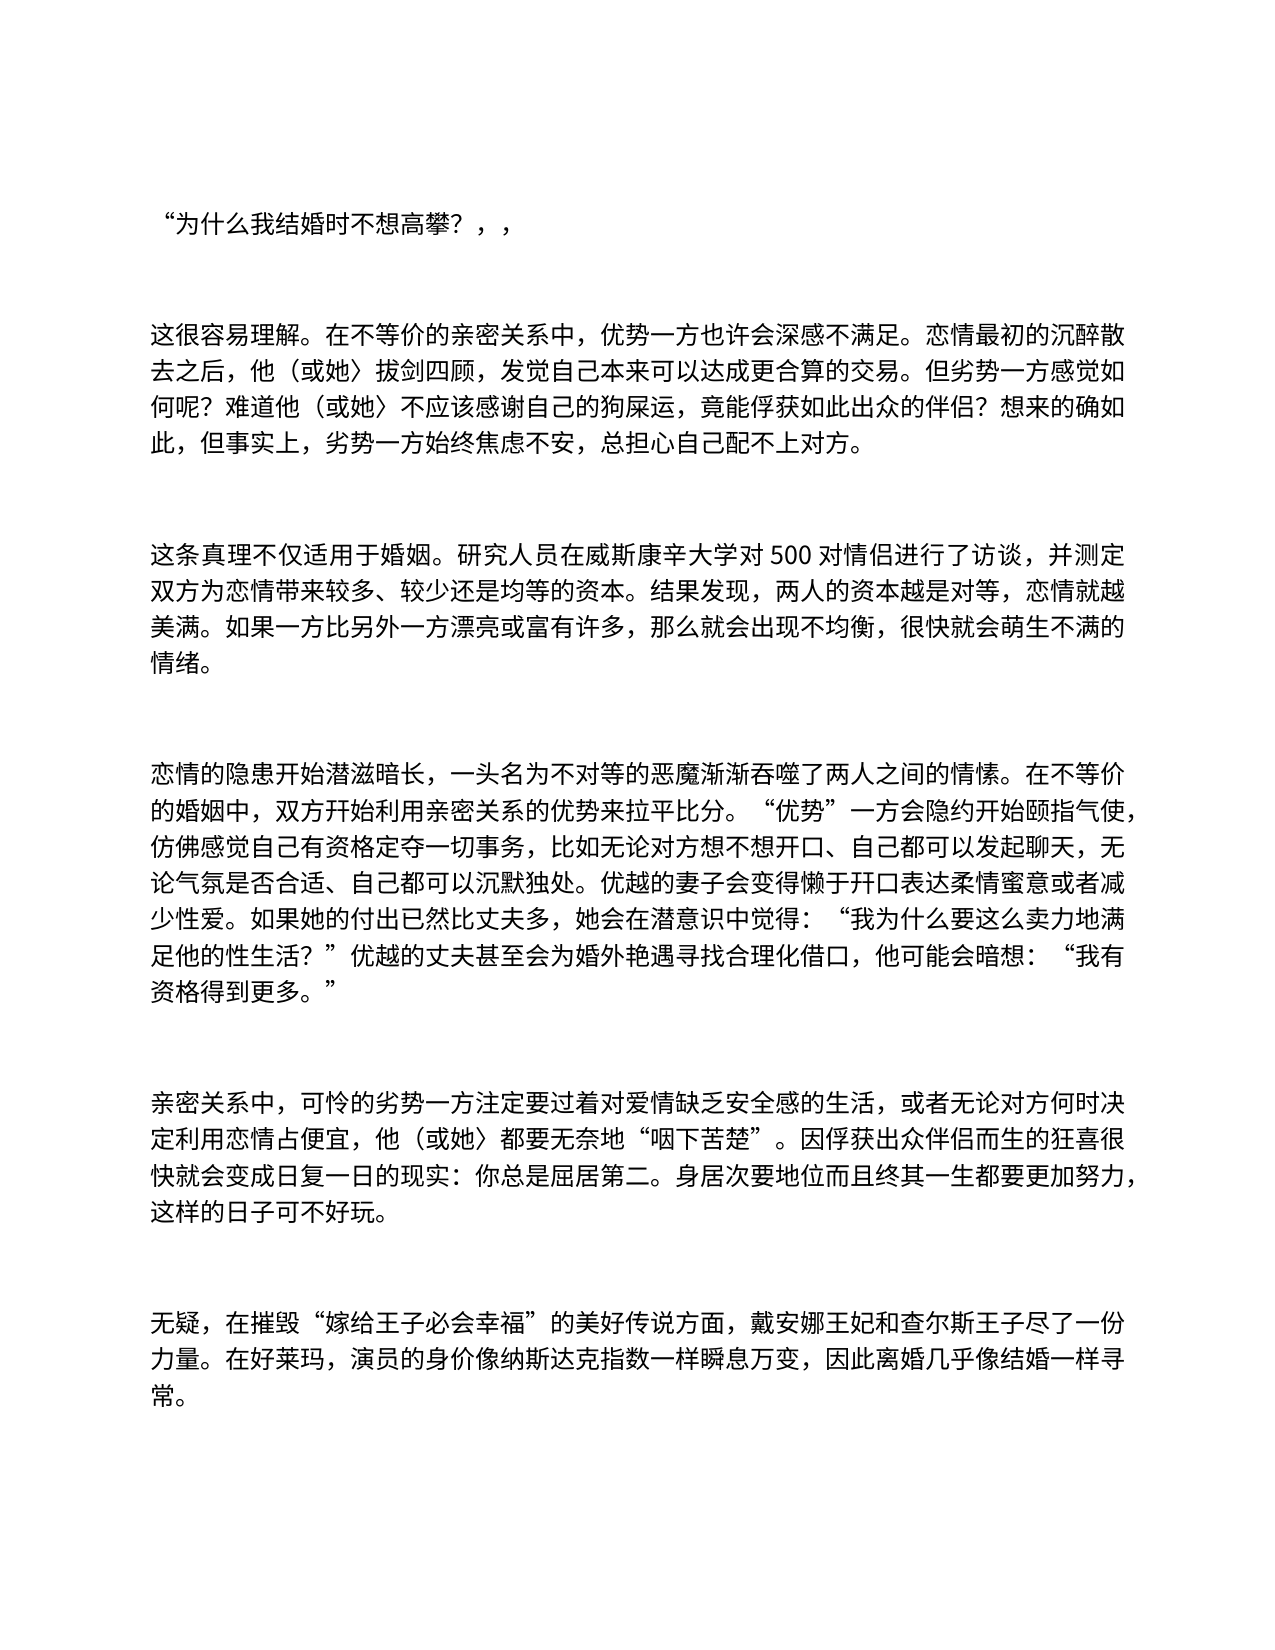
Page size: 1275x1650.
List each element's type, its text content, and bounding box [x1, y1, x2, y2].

text 恋情的隐患开始潜滋暗长，一头名为不对等的恶魔渐渐吞噬了两人之间的情愫。在不等价的婚姻中，双方幵始利用亲密关系的优势来拉平比分。“优势”一方会隐约开始颐指气使，仿佛感觉自己有资格定夺一切事务，比如无论对方想不想开口、自己都可以发起聊天，无论气氛是否合适、自己都可以沉默独处。优越的妻子会变得懒于幵口表达柔情蜜意或者减少性爱。如果她的付出已然比丈夫多，她会在潜意识中觉得：“我为什么要这么卖力地满足他的性生活？”优越的丈夫甚至会为婚外艳遇寻找合理化借口，他可能会暗想：“我有资格得到更多。” [150, 755, 1125, 1009]
text 亲密关系中，可怜的劣势一方注定要过着对爱情缺乏安全感的生活，或者无论对方何时决定利用恋情占便宜，他（或她〉都要无奈地“咽下苦楚”。因俘获出众伴侣而生的狂喜很快就会变成日复一日的现实：你总是屈居第二。身居次要地位而且终其一生都要更加努力，这样的日子可不好玩。 [150, 1084, 1125, 1229]
text 这条真理不仅适用于婚姻。研究人员在威斯康辛大学对500对情侣进行了访谈，并测定双方为恋情带来较多、较少还是均等的资本。结果发现，两人的资本越是对等，恋情就越美满。如果一方比另外一方漂亮或富有许多，那么就会出现不均衡，很快就会萌生不满的情绪。 [150, 535, 1125, 680]
text 这很容易理解。在不等价的亲密关系中，优势一方也许会深感不满足。恋情最初的沉醉散去之后，他（或她〉拔剑四顾，发觉自己本来可以达成更合算的交易。但劣势一方感觉如何呢？难道他（或她〉不应该感谢自己的狗屎运，竟能俘获如此出众的伴侣？想来的确如此，但事实上，劣势一方始终焦虑不安，总担心自己配不上对方。 [150, 315, 1125, 460]
text “为什么我结婚时不想高攀？，， [150, 204, 1125, 240]
text 无疑，在摧毁“嫁给王子必会幸福”的美好传说方面，戴安娜王妃和查尔斯王子尽了一份力量。在好莱玛，演员的身价像纳斯达克指数一样瞬息万变，因此离婚几乎像结婚一样寻常。 [150, 1303, 1125, 1412]
